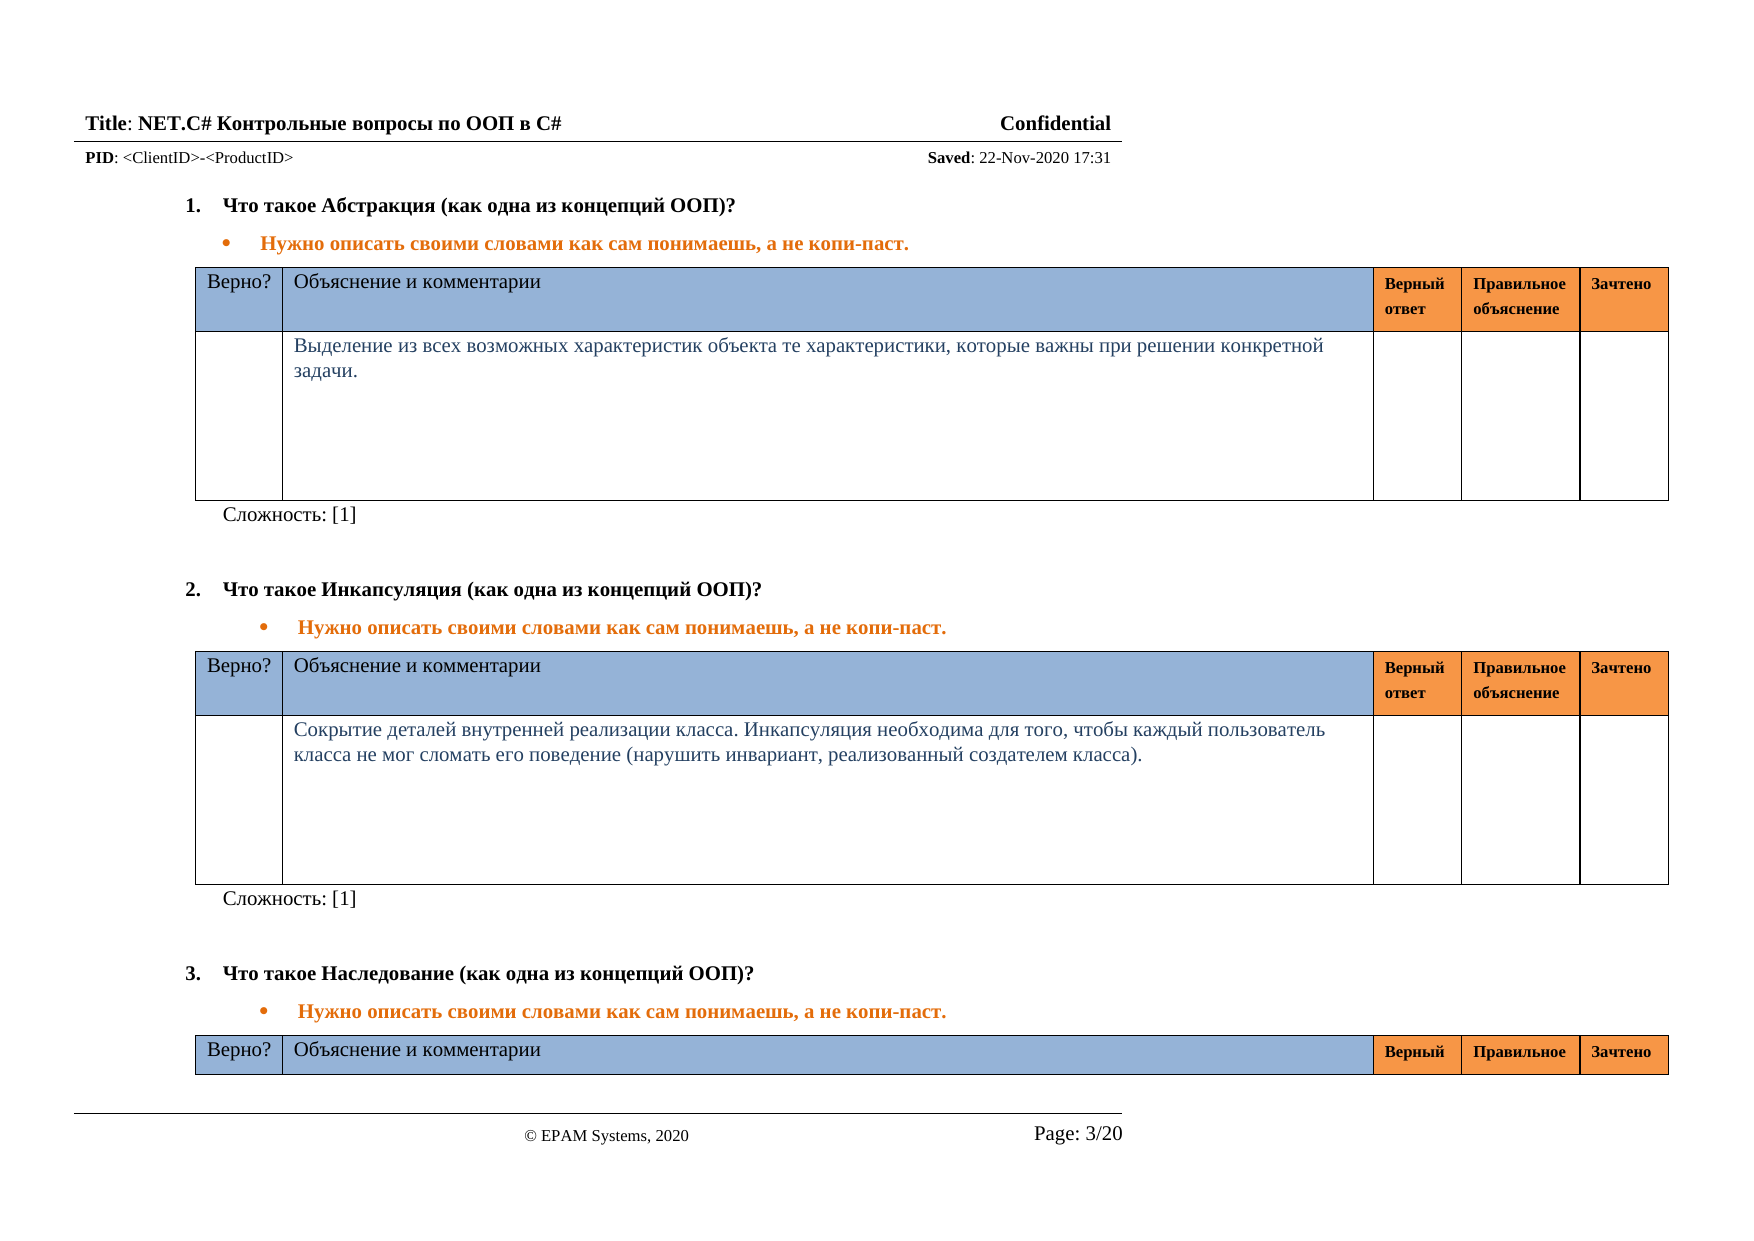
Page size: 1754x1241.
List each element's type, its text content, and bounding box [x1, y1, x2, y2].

table_header Объяснение и комментарии [283, 652, 1373, 715]
table_header Правильное объяснение [1462, 268, 1579, 331]
table_header Правильное объяснение [1462, 652, 1579, 715]
list Нужно описать своими словами как сам понимаешь, а не копи-паст. [260, 614, 1665, 639]
table_cell [196, 716, 282, 884]
table_cell [1374, 716, 1461, 884]
list Что такое Инкапсуляция (как одна из концепций ООП)? [185, 576, 1665, 601]
list Что такое Наследование (как одна из концепций ООП)? [185, 960, 1665, 985]
table_cell [1581, 332, 1668, 500]
table_cell [196, 332, 282, 500]
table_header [1462, 1036, 1579, 1074]
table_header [283, 1036, 1373, 1074]
table_cell [1462, 716, 1579, 884]
table_header Зачтено [1581, 1036, 1668, 1074]
table_header Зачтено [1581, 268, 1668, 331]
table_header Верно? [196, 652, 282, 715]
text Сложность: [1] [223, 501, 1665, 526]
table_header Верный ответ [1374, 652, 1461, 715]
table_cell Сокрытие деталей внутренней реализации класса. Инкапсуляция необходима для того, чтобы каждый пользователь класса не мог сломать его поведение (нарушить инвариант, реализованный создателем класса). [283, 716, 1373, 884]
text Сложность: [1] [223, 885, 1665, 910]
list Что такое Абстракция (как одна из концепций ООП)? [185, 192, 1665, 217]
table_header Верно? [196, 268, 282, 331]
table_header Верный ответ [1374, 1036, 1461, 1074]
table_header Верный ответ [1374, 268, 1461, 331]
table_header Зачтено [1581, 652, 1668, 715]
table_cell Выделение из всех возможных характеристик объекта те характеристики, которые важны при решении конкретной задачи. [283, 332, 1373, 500]
table_cell [1462, 332, 1579, 500]
table_header Объяснение и комментарии [283, 268, 1373, 331]
table_cell [1581, 716, 1668, 884]
table_cell [1374, 332, 1461, 500]
list Нужно описать своими словами как сам понимаешь, а не копи-паст. [223, 230, 1665, 255]
list Нужно описать своими словами как сам понимаешь, а не копи-паст. [260, 998, 1665, 1023]
table_header Верно? [196, 1036, 282, 1074]
